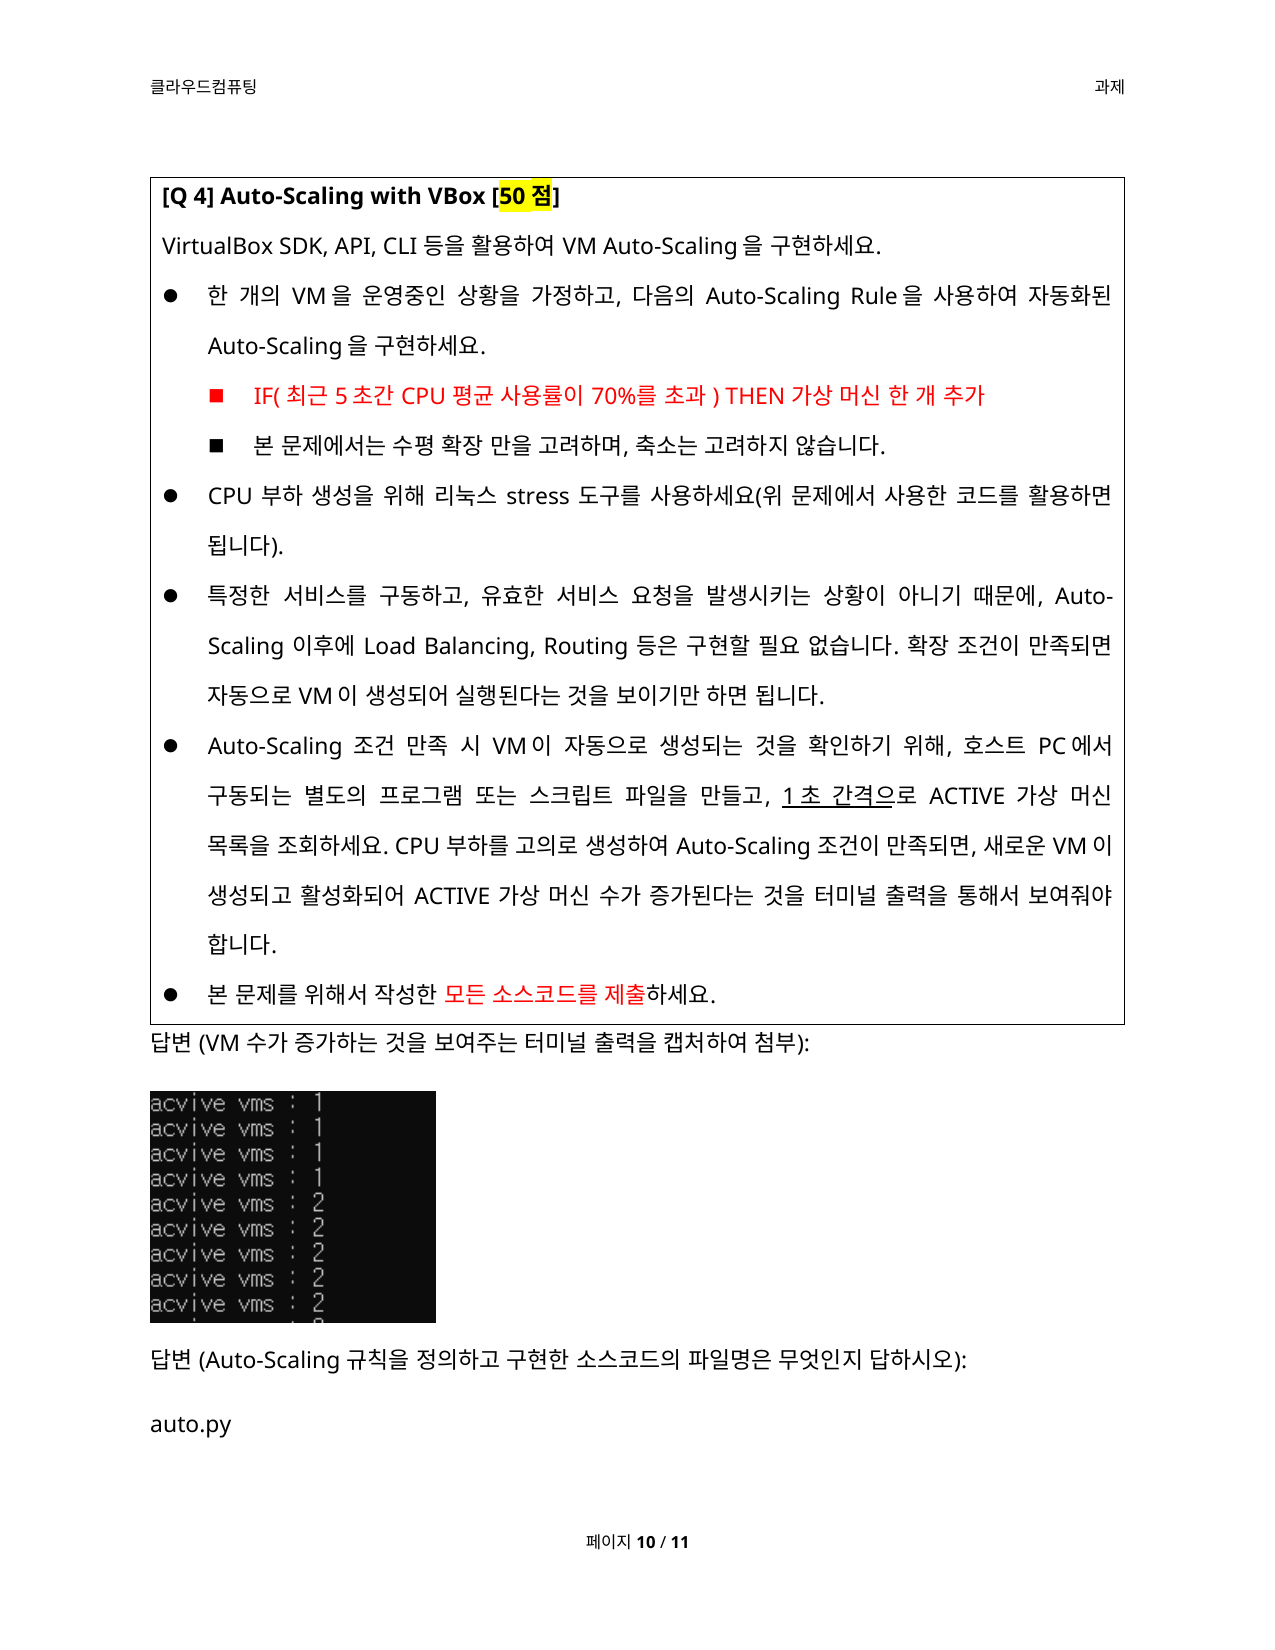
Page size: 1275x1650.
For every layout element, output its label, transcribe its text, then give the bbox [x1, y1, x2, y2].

picture [150, 1091, 436, 1323]
text 답변 (Auto-Scaling 규칙을 정의하고 구현한 소스코드의 파일명은 무엇인지 답하시오): [150, 1342, 1125, 1375]
text auto.py [150, 1408, 1125, 1439]
table_header [Q 4] Auto-Scaling with VBox [50 점] VirtualBox SDK, API, CLI 등을 활용하여 VM Auto-Scaling을 구현하세요. 한 개의 VM을 운영중인 상황을 가정하고, 다음의 Auto-Scaling Rule을 사용하여 자동화된 Auto-Scaling을 구현하세요. IF( 최근 5초간 CPU 평균 사용률이 70%를 초과 ) THEN 가상 머신 한 개 추가 본 문제에서는 수평 확장 만을 고려하며, 축소는 고려하지 않습니다. CPU 부하 생성을 위해 리눅스 stress 도구를 사용하세요(위 문제에서 사용한 코드를 활용하면 됩니다). 특정한 서비스를 구동하고, 유효한 서비스 요청을 발생시키는 상황이 아니기 때문에, Auto-Scaling 이후에 Load Balancing, Routing 등은 구현할 필요 없습니다. 확장 조건이 만족되면 자동으로 VM이 생성되어 실행된다는 것을 보이기만 하면 됩니다. Auto-Scaling 조건 만족 시 VM이 자동으로 생성되는 것을 확인하기 위해, 호스트 PC에서 구동되는 별도의 프로그램 또는 스크립트 파일을 만들고, 1초 간격으로 ACTIVE 가상 머신 목록을 조회하세요. CPU 부하를 고의로 생성하여 Auto-Scaling 조건이 만족되면, 새로운 VM이 생성되고 활성화되어 ACTIVE 가상 머신 수가 증가된다는 것을 터미널 출력을 통해서 보여줘야 합니다. 본 문제를 위해서 작성한 모든 소스코드를 제출하세요. [151, 178, 1124, 1024]
text 답변 (VM 수가 증가하는 것을 보여주는 터미널 출력을 캡처하여 첨부): [150, 1025, 1125, 1058]
